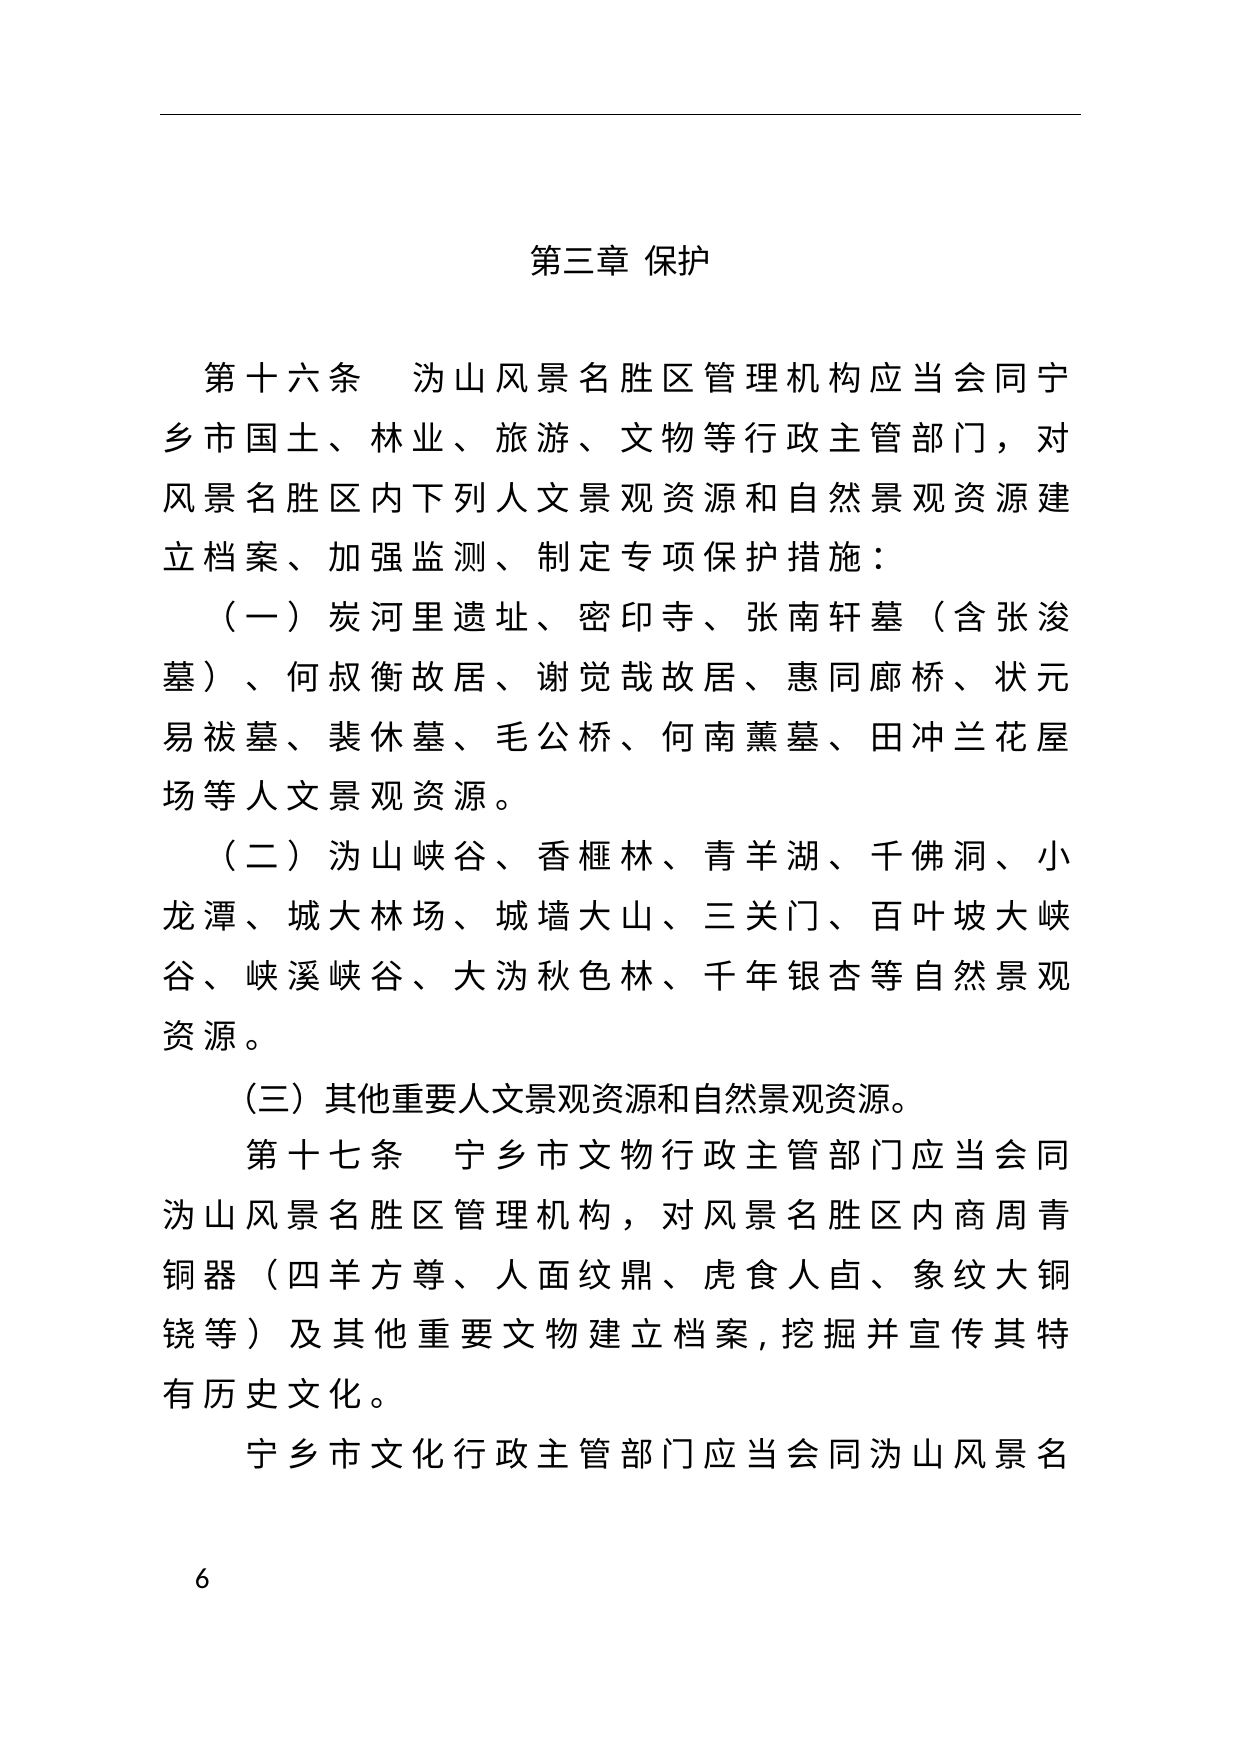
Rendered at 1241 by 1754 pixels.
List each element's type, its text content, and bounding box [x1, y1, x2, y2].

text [162, 1422, 1078, 1482]
text （三）其他重要人文景观资源和自然景观资源。 [162, 1063, 1078, 1123]
text （二）沩山峡谷、香榧林、青羊湖、千佛洞、小龙潭、城大林场、城墙大山、三关门、百叶坡大峡谷、峡溪峡谷、大沩秋色林、千年银杏等自然景观资源。 [162, 824, 1078, 1063]
text 第十七条 宁乡市文物行政主管部门应当会同沩山风景名胜区管理机构，对风景名胜区内商周青铜器（四羊方尊、人面纹鼎、虎食人卣、象纹大铜铙等）及其他重要文物建立档案, 挖掘并宣传其特有历史文化。 [162, 1123, 1078, 1422]
text 第十六条 沩山风景名胜区管理机构应当会同宁乡市国土、林业、旅游、文物等行政主管部门，对风景名胜区内下列人文景观资源和自然景观资源建立档案、加强监测、制定专项保护措施： [162, 346, 1078, 585]
text 第三章 保护 [162, 225, 1078, 286]
text （一）炭河里遗址、密印寺、张南轩墓（含张浚墓）、何叔衡故居、谢觉哉故居、惠同廊桥、状元易祓墓、裴休墓、毛公桥、何南薰墓、田冲兰花屋场等人文景观资源。 [162, 585, 1078, 824]
